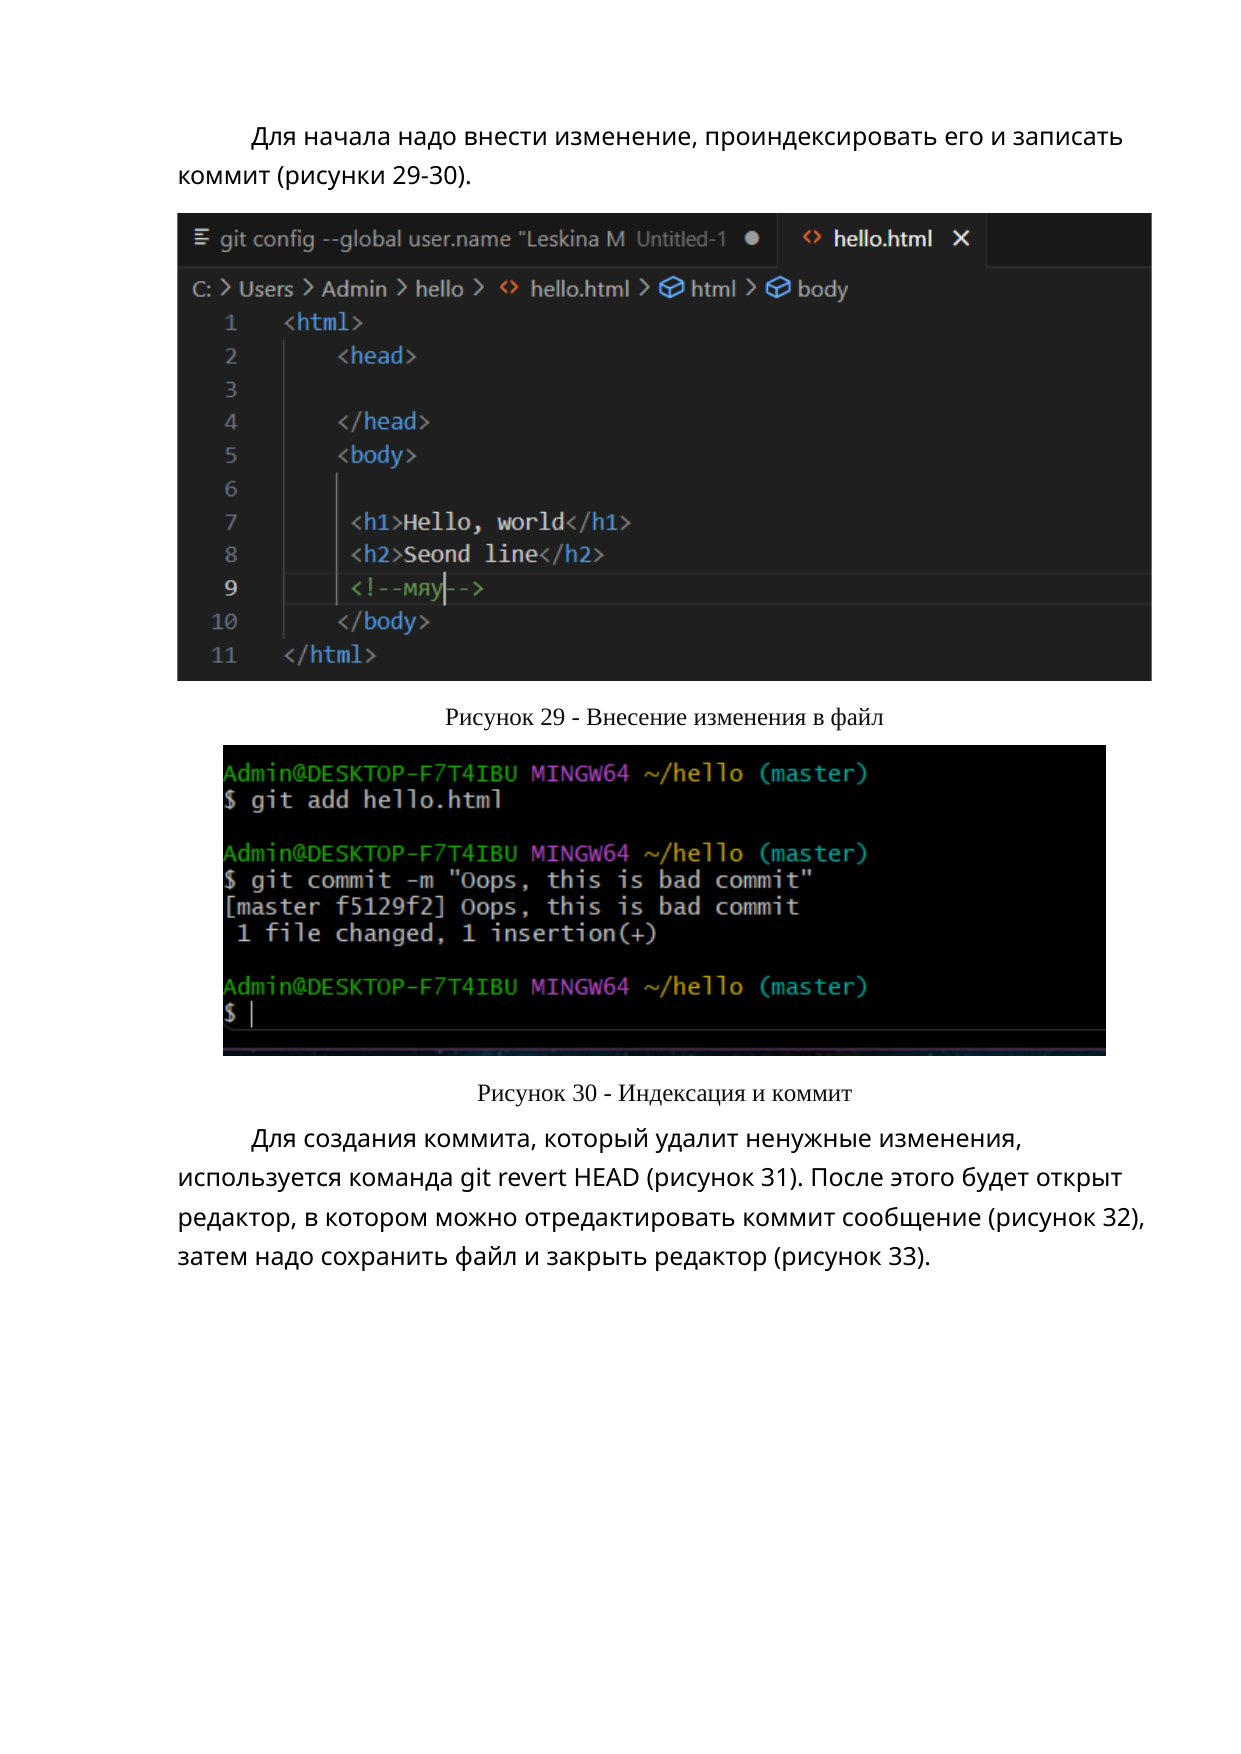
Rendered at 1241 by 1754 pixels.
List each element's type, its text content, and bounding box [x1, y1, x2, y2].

picture [177, 213, 1152, 681]
text Для начала надо внести изменение, проиндексировать его и записать коммит (рисунки 29-30). [177, 118, 1152, 191]
text Рисунок 30 - Индексация и коммит [177, 1078, 1152, 1106]
picture [223, 745, 1106, 1056]
text Для создания коммита, который удалит ненужные изменения, используется команда git revert HEAD (рисунок 31). После этого будет открыт редактор, в котором можно отредактировать коммит сообщение (рисунок 32), затем надо сохранить файл и закрыть редактор (рисунок 33). [177, 1121, 1152, 1272]
text Рисунок 29 - Внесение изменения в файл [177, 702, 1152, 731]
